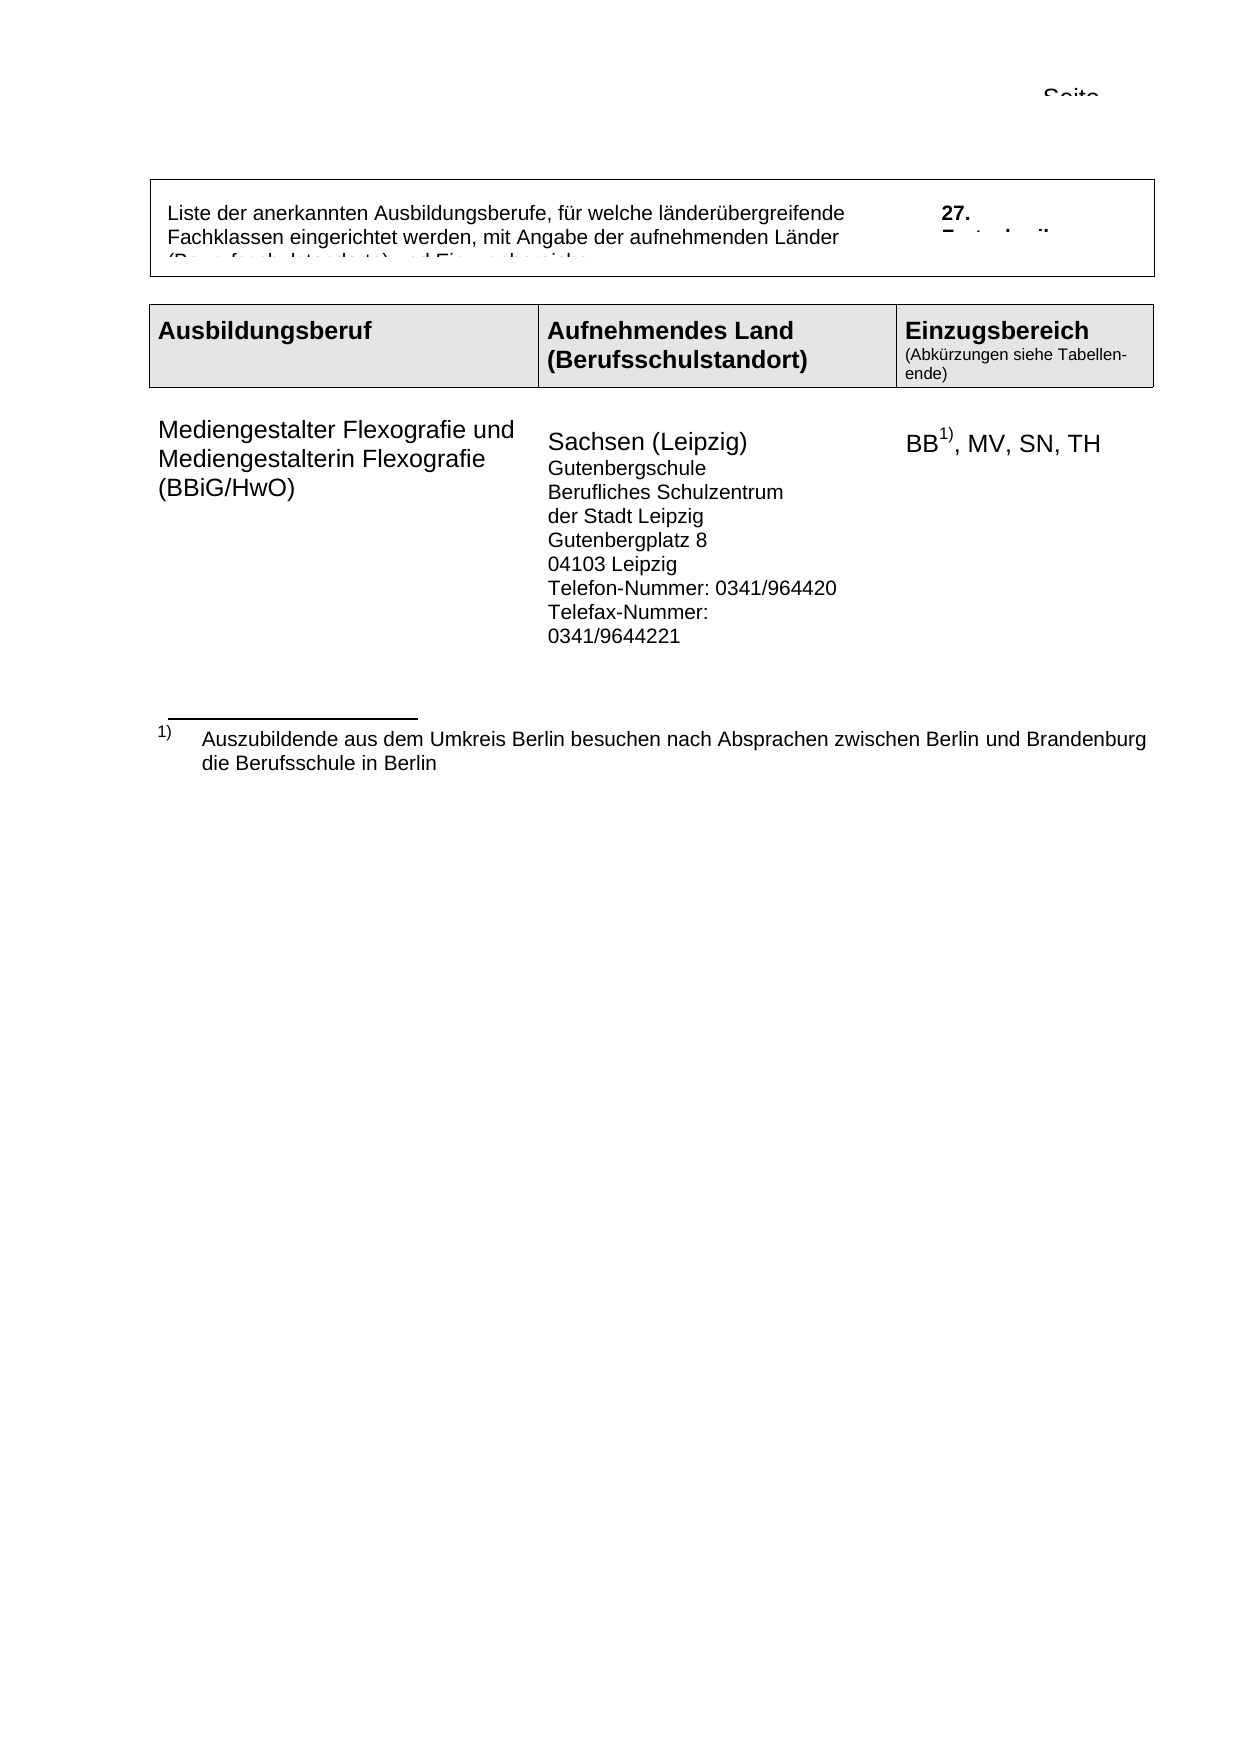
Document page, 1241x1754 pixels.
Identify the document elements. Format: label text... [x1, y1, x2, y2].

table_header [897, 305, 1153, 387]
text Telefon-Nummer: 0341/964420 Telefax-Nummer: 0341/9644221 [548, 576, 847, 648]
text 1) Auszubildende aus dem Umkreis Berlin besuchen nach Absprachen zwischen Berlin und Brandenburg die Berufsschule in Berlin [157, 722, 1148, 774]
text Mediengestalter Flexografie und Mediengestalterin Flexografie (BBiG/HwO) [158, 415, 517, 502]
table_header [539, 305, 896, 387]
text 04103 Leipzig [548, 552, 766, 576]
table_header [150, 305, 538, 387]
text Sachsen (Leipzig) Gutenbergschule Berufliches Schulzentrum der Stadt Leipzig Gutenbergplatz 8 [548, 427, 786, 552]
subtitle BB1), MV, SN, TH [906, 424, 1165, 458]
